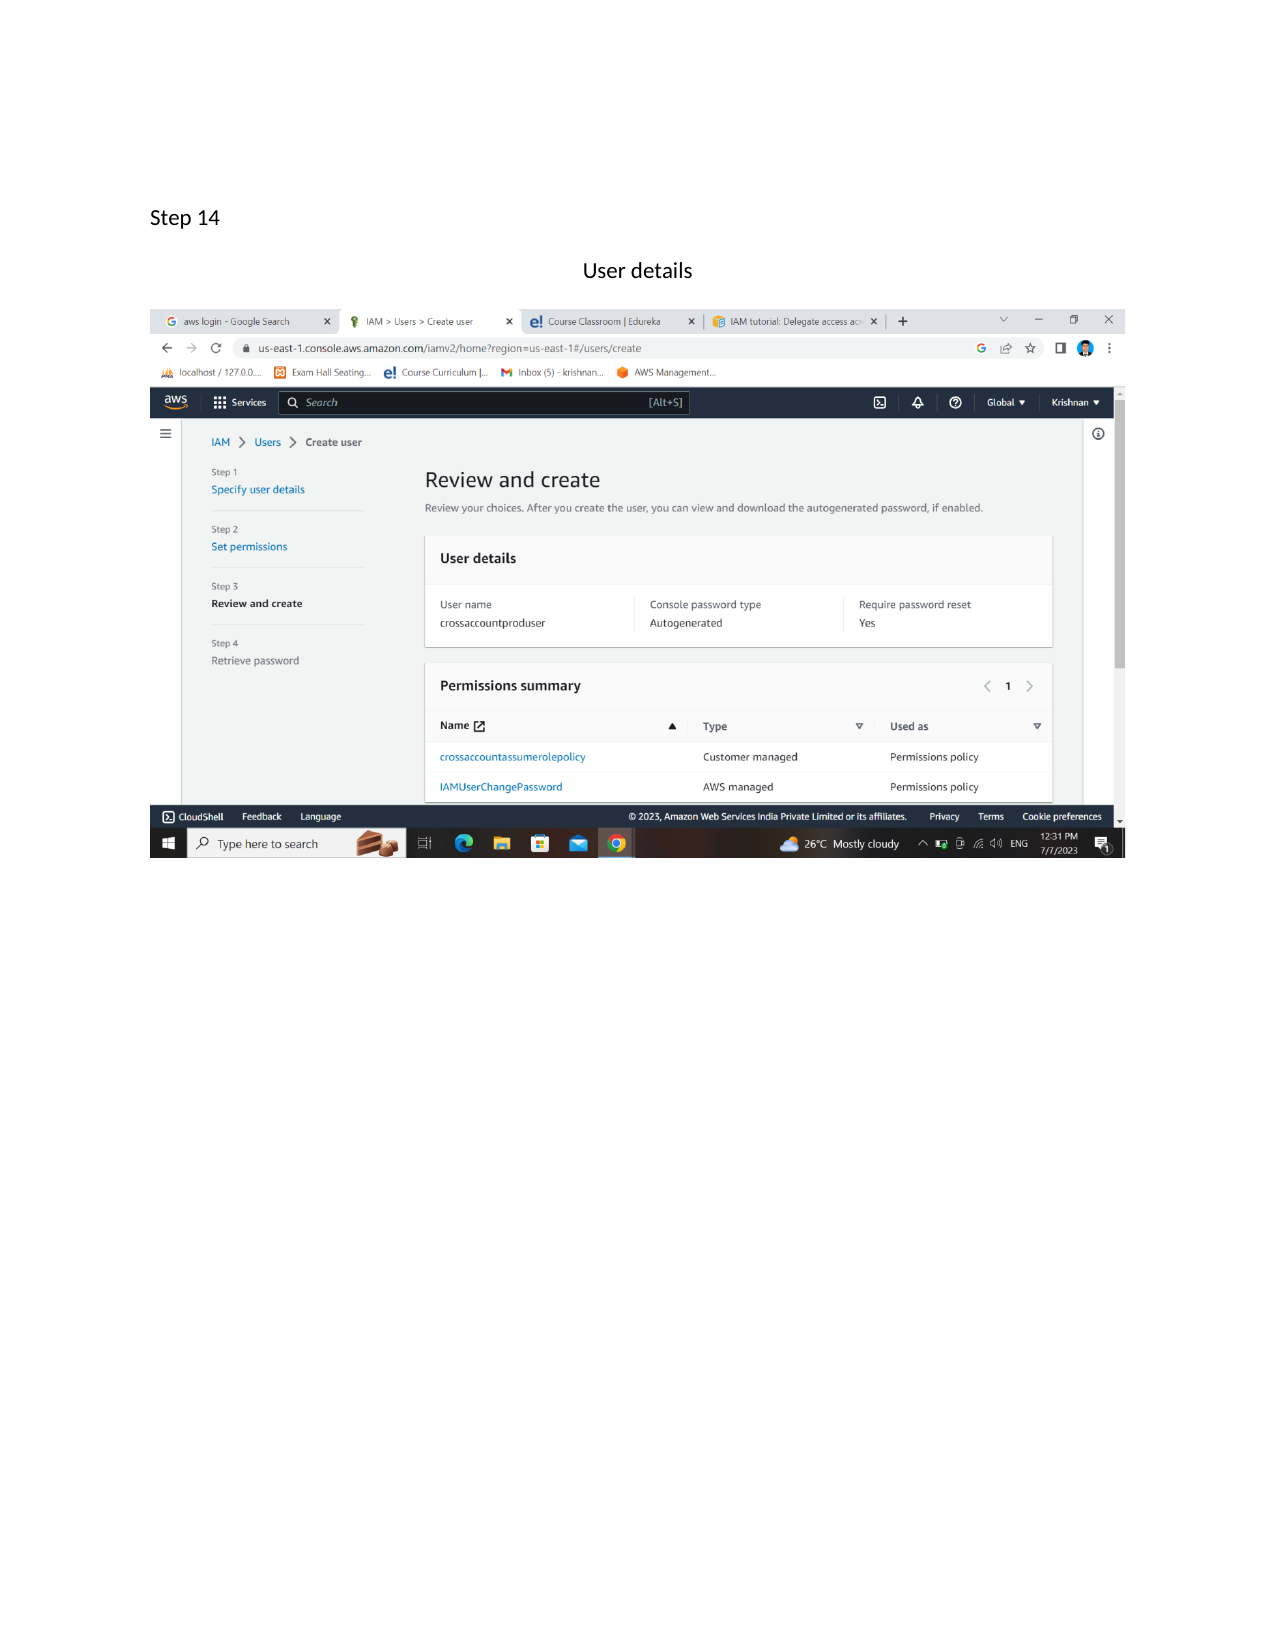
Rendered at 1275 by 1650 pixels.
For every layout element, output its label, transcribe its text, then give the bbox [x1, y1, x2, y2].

text Step 14 [150, 203, 1125, 231]
text User details [150, 256, 1125, 284]
picture [150, 309, 1125, 858]
